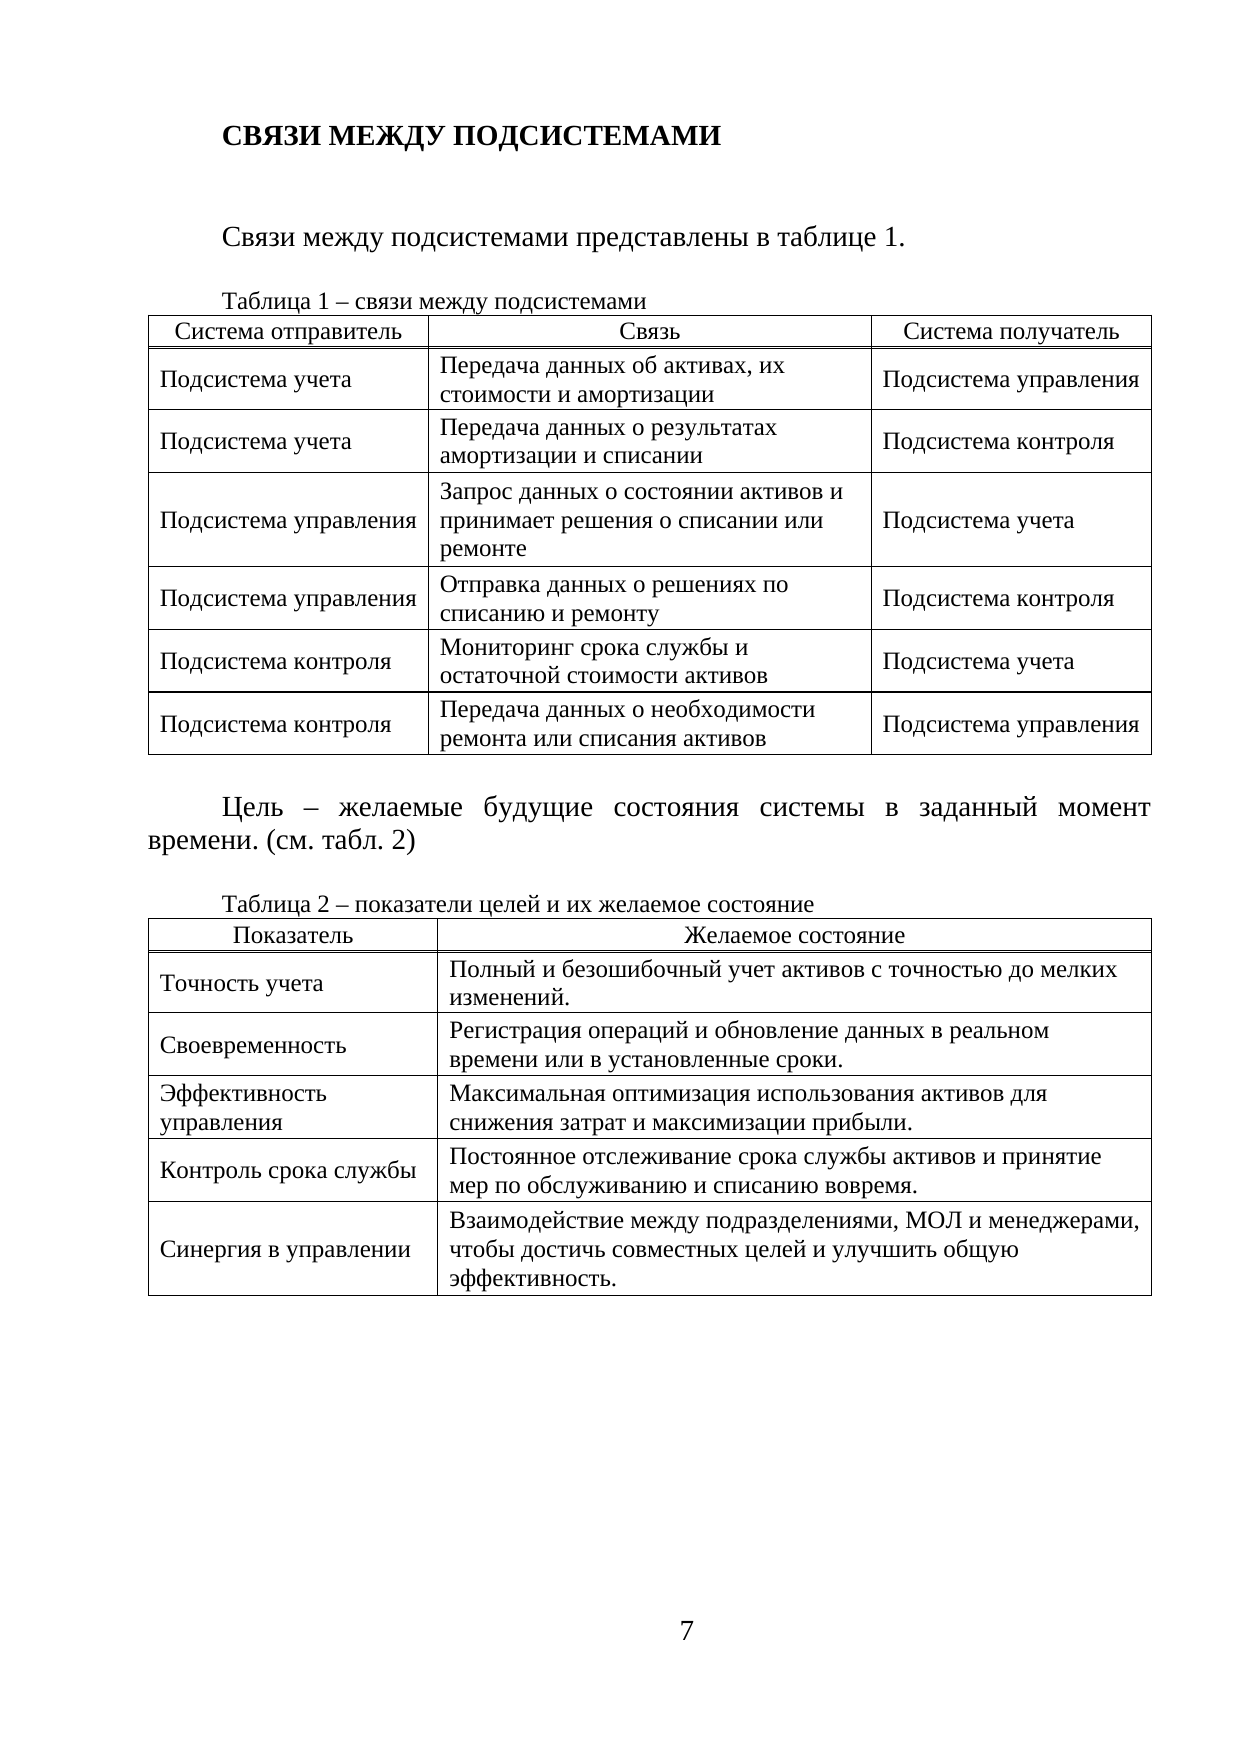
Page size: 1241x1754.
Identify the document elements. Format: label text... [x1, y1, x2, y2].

table_header Показатель [149, 919, 437, 949]
table_cell Подсистема управления [872, 349, 1151, 409]
text Таблица 2 – показатели целей и их желаемое состояние [148, 889, 1152, 918]
table_cell Запрос данных о состоянии активов и принимает решения о списании или ремонте [429, 473, 871, 566]
table_cell Передача данных об активах, их стоимости и амортизации [429, 349, 871, 409]
table_header Система получатель [872, 316, 1151, 346]
table_cell Точность учета [149, 953, 437, 1012]
text Таблица 1 – связи между подсистемами [148, 286, 1152, 314]
table_cell Синергия в управлении [149, 1202, 437, 1295]
table_cell Подсистема контроля [149, 630, 428, 691]
table_cell Передача данных о результатах амортизации и списании [429, 410, 871, 472]
table_cell Подсистема учета [149, 349, 428, 409]
table_cell Подсистема контроля [872, 567, 1151, 628]
table_cell Взаимодействие между подразделениями, МОЛ и менеджерами, чтобы достичь совместных целей и улучшить общую эффективность. [438, 1202, 1151, 1295]
table_cell Подсистема управления [149, 567, 428, 628]
table_cell Подсистема контроля [149, 693, 428, 754]
table_cell Постоянное отслеживание срока службы активов и принятие мер по обслуживанию и списанию вовремя. [438, 1139, 1151, 1201]
table_cell Подсистема учета [149, 410, 428, 472]
table_cell Максимальная оптимизация использования активов для снижения затрат и максимизации прибыли. [438, 1076, 1151, 1138]
table_header Желаемое состояние [438, 919, 1151, 949]
table_cell Отправка данных о решениях по списанию и ремонту [429, 567, 871, 628]
text Связи между подсистемами представлены в таблице 1. [148, 219, 1152, 252]
table_cell Своевременность [149, 1013, 437, 1075]
table_cell Подсистема управления [149, 473, 428, 566]
table_cell Мониторинг срока службы и остаточной стоимости активов [429, 630, 871, 691]
table_cell Передача данных о необходимости ремонта или списания активов [429, 693, 871, 754]
subtitle СВЯЗИ МЕЖДУ ПОДСИСТЕМАМИ [148, 118, 1152, 152]
table_cell Подсистема управления [872, 693, 1151, 754]
table_cell Полный и безошибочный учет активов с точностью до мелких изменений. [438, 953, 1151, 1012]
table_cell Контроль срока службы [149, 1139, 437, 1201]
table_cell Регистрация операций и обновление данных в реальном времени или в установленные сроки. [438, 1013, 1151, 1075]
table_header Система отправитель [149, 316, 428, 346]
table_cell Подсистема учета [872, 473, 1151, 566]
table_cell Подсистема учета [872, 630, 1151, 691]
table_cell Эффективность управления [149, 1076, 437, 1138]
text Цель – желаемые будущие состояния системы в заданный момент времени. (см. табл. 2) [148, 789, 1152, 856]
table_cell Подсистема контроля [872, 410, 1151, 472]
table_header Связь [429, 316, 871, 346]
